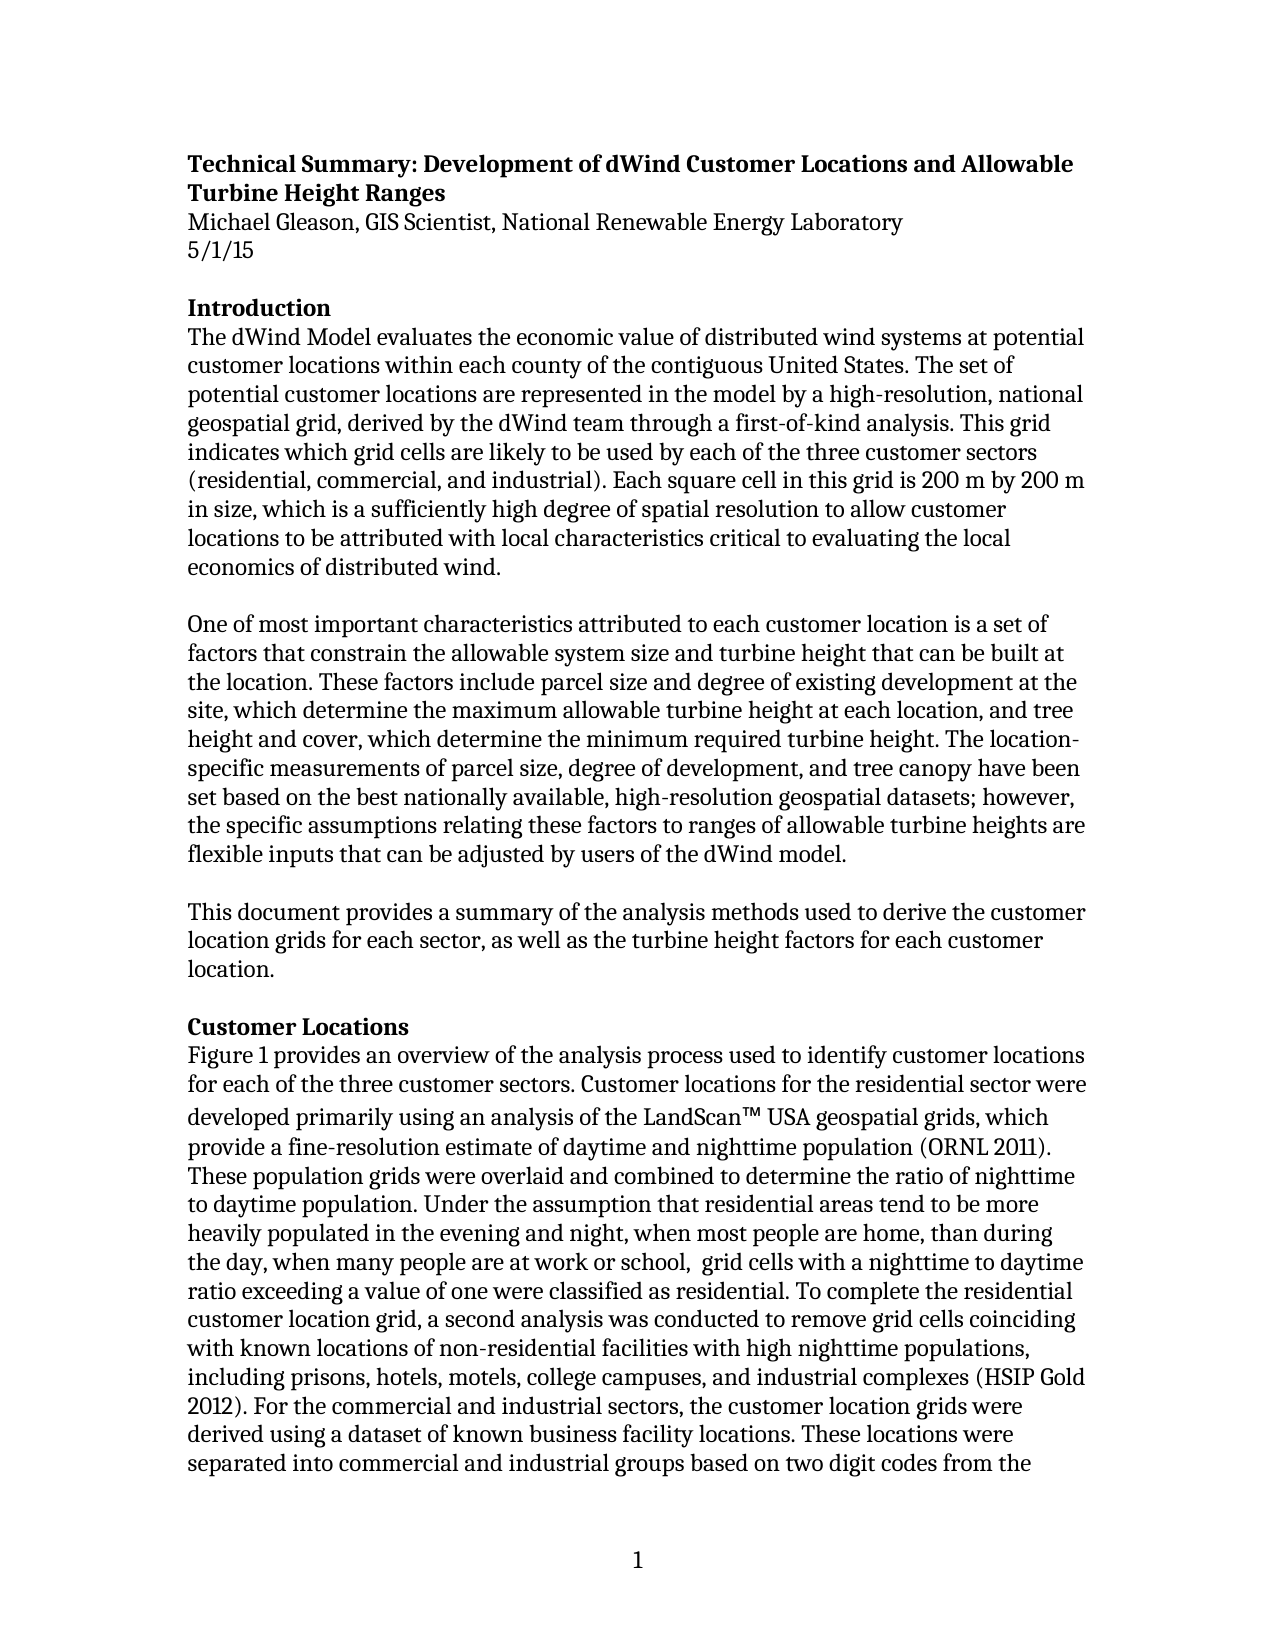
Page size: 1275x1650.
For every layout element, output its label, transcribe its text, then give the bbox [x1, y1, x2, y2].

text The dWind Model evaluates the economic value of distributed wind systems at potential customer locations within each county of the contiguous United States. The set of potential customer locations are represented in the model by a high-resolution, national geospatial grid, derived by the dWind team through a first-of-kind analysis. This grid indicates which grid cells are likely to be used by each of the three customer sectors (residential, commercial, and industrial). Each square cell in this grid is 200 m by 200 m in size, which is a sufficiently high degree of spatial resolution to allow customer locations to be attributed with local characteristics critical to evaluating the local economics of distributed wind. [187, 322, 1087, 581]
text This document provides a summary of the analysis methods used to derive the customer location grids for each sector, as well as the turbine height factors for each customer location. [187, 897, 1087, 984]
text Technical Summary: Development of dWind Customer Locations and Allowable Turbine Height Ranges [187, 150, 1087, 207]
text Introduction [187, 294, 1087, 322]
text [187, 1041, 1087, 1478]
text Michael Gleason, GIS Scientist, National Renewable Energy Laboratory [187, 207, 1087, 236]
text 5/1/15 [187, 236, 1087, 265]
text One of most important characteristics attributed to each customer location is a set of factors that constrain the allowable system size and turbine height that can be built at the location. These factors include parcel size and degree of existing development at the site, which determine the maximum allowable turbine height at each location, and tree height and cover, which determine the minimum required turbine height. The location-specific measurements of parcel size, degree of development, and tree canopy have been set based on the best nationally available, high-resolution geospatial datasets; however, the specific assumptions relating these factors to ranges of allowable turbine heights are flexible inputs that can be adjusted by users of the dWind model. [187, 610, 1087, 869]
text Customer Locations [187, 1012, 1087, 1041]
